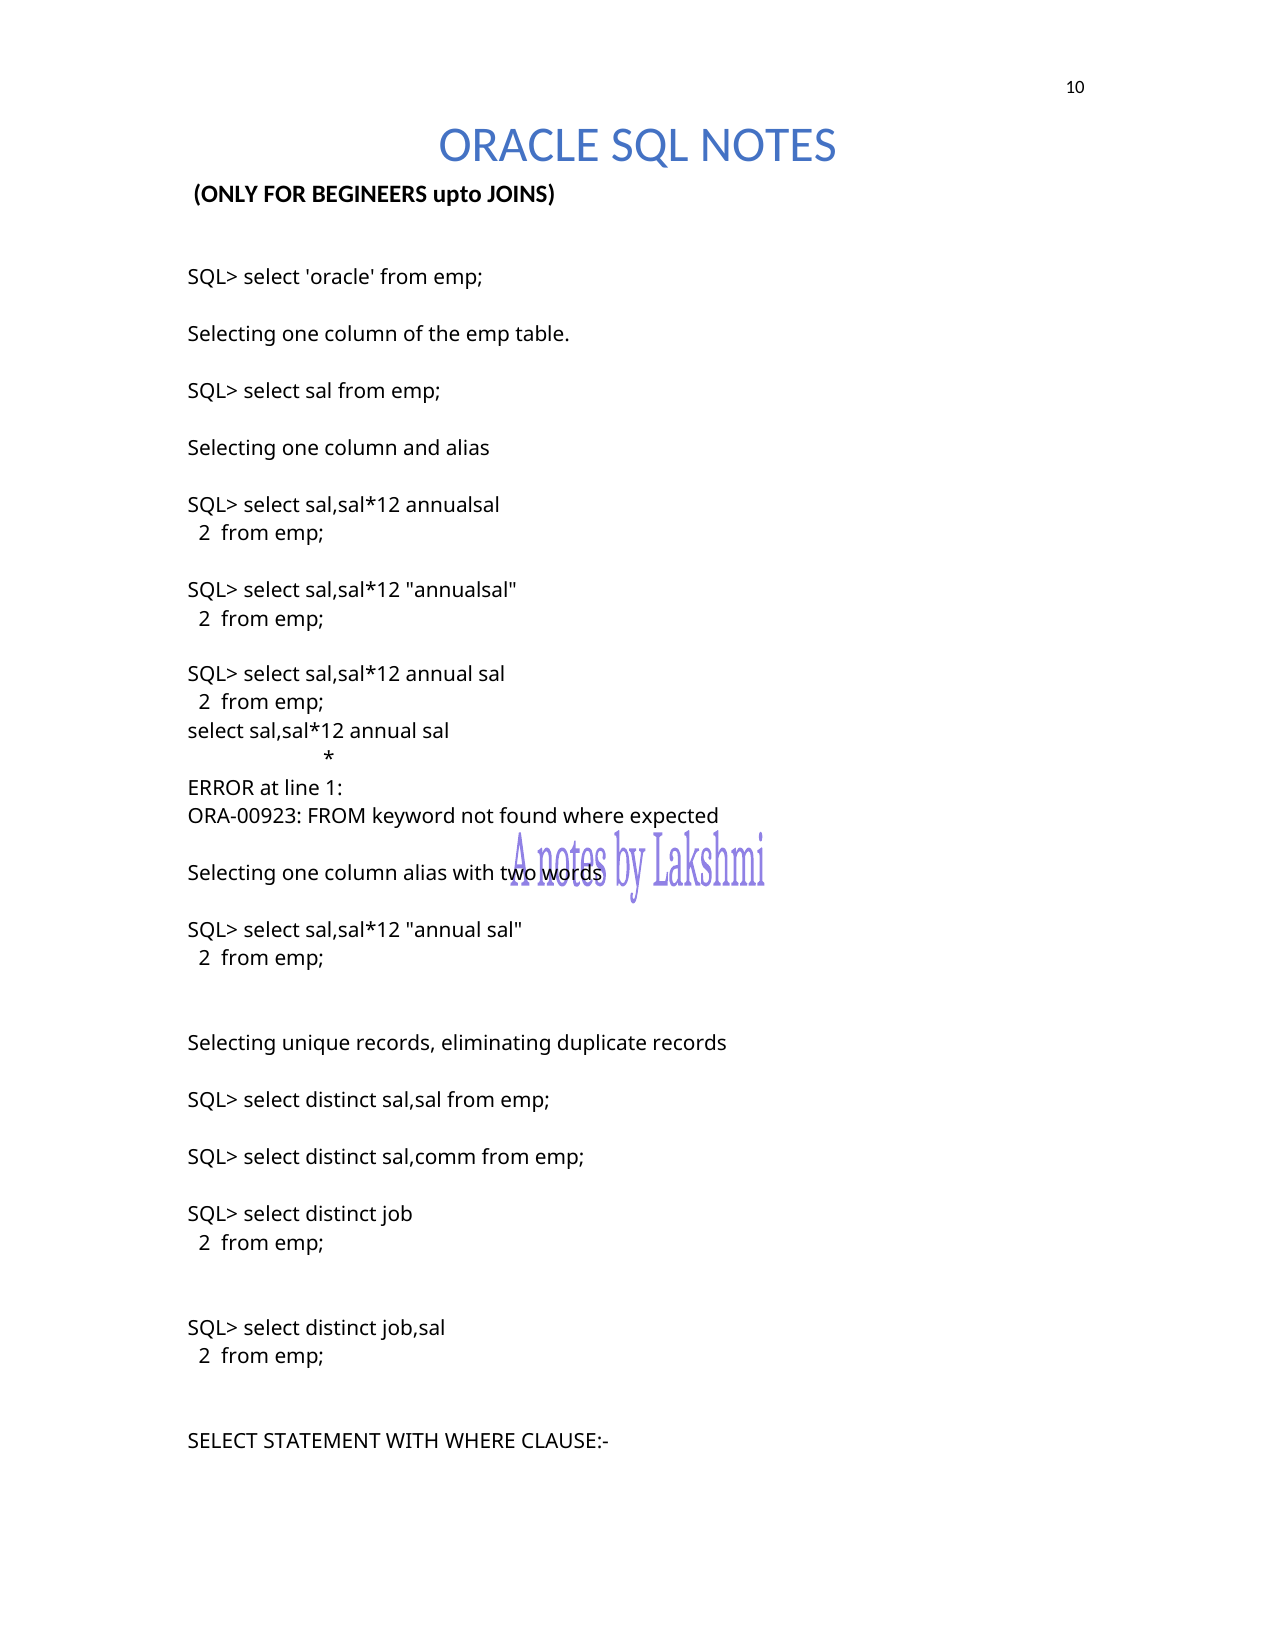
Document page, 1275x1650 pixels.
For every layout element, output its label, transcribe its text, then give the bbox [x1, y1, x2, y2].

text Selecting one column of the emp table. [187, 319, 1087, 348]
text ORA-00923: FROM keyword not found where expected [187, 801, 1087, 829]
text 2 from emp; [187, 687, 1087, 716]
text 2 from emp; [187, 943, 1087, 972]
text SQL> select sal,sal*12 annual sal [187, 659, 1087, 687]
text SQL> select sal from emp; [187, 376, 1087, 405]
text SQL> select sal,sal*12 "annualsal" [187, 575, 1087, 604]
text * [187, 744, 1087, 773]
text 2 from emp; [187, 1341, 1087, 1370]
text ERROR at line 1: [187, 773, 1087, 801]
text SQL> select distinct sal,sal from emp; [187, 1085, 1087, 1114]
text Selecting one column alias with two words [187, 858, 1087, 886]
text Selecting one column and alias [187, 433, 1087, 462]
text SQL> select sal,sal*12 "annual sal" [187, 915, 1087, 943]
text Selecting unique records, eliminating duplicate records [187, 1028, 1087, 1057]
text SQL> select 'oracle' from emp; [187, 262, 1087, 291]
text 2 from emp; [187, 518, 1087, 547]
text select sal,sal*12 annual sal [187, 716, 1087, 744]
text 2 from emp; [187, 604, 1087, 632]
text SQL> select sal,sal*12 annualsal [187, 490, 1087, 518]
text SELECT STATEMENT WITH WHERE CLAUSE:- [187, 1427, 1087, 1455]
text 2 from emp; [187, 1228, 1087, 1256]
text SQL> select distinct sal,comm from emp; [187, 1142, 1087, 1171]
text SQL> select distinct job [187, 1199, 1087, 1228]
text SQL> select distinct job,sal [187, 1313, 1087, 1341]
